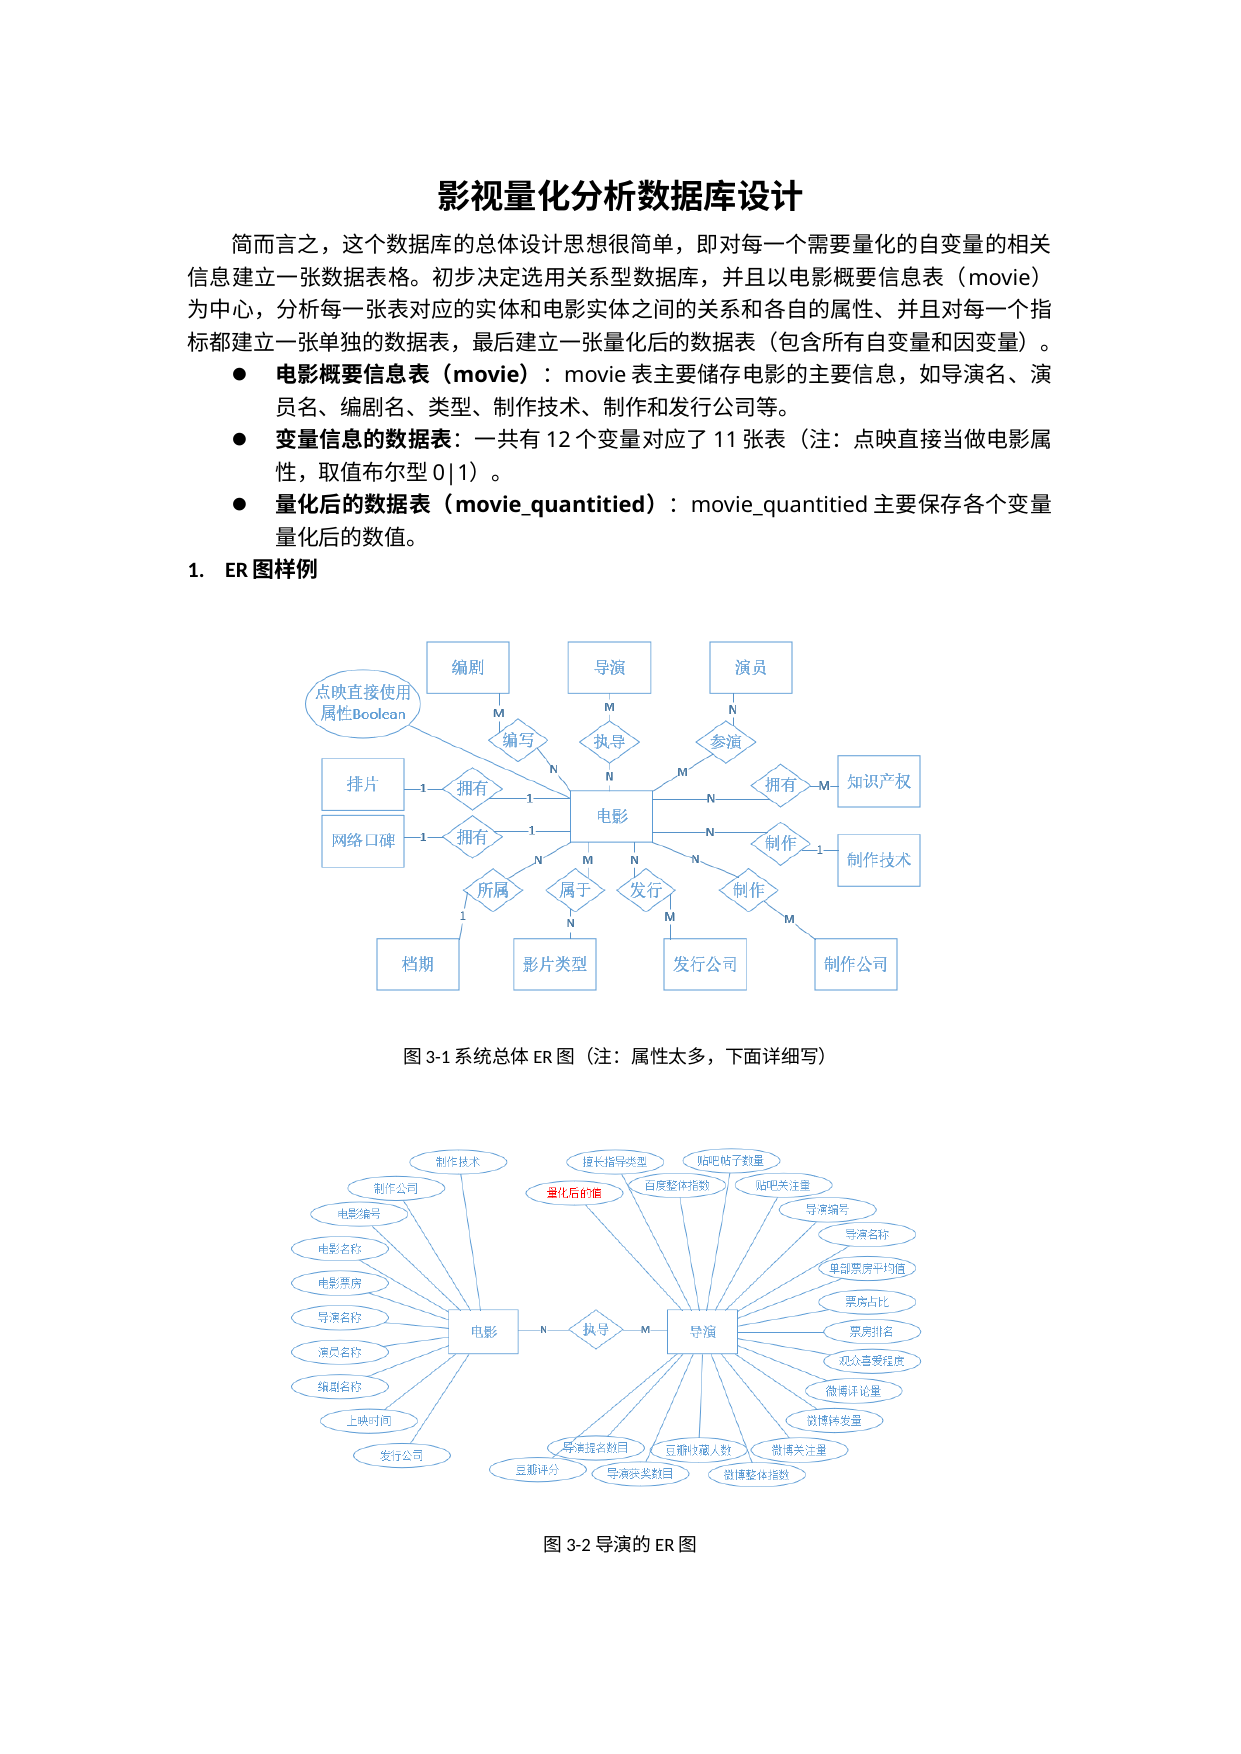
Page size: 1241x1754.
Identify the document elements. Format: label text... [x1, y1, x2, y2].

text 图3-2 导演的ER图 [187, 1527, 1053, 1559]
text 简而言之，这个数据库的总体设计思想很简单，即对每一个需要量化的自变量的相关信息建立一张数据表格。初步决定选用关系型数据库，并且以电影概要信息表（movie）为中心，分析每一张表对应的实体和电影实体之间的关系和各自的属性、并且对每一个指标都建立一张单独的数据表，最后建立一张量化后的数据表（包含所有自变量和因变量）。 [187, 227, 1053, 357]
picture [252, 617, 988, 1021]
list 电影概要信息表（movie）：movie表主要储存电影的主要信息，如导演名、演员名、编剧名、类型、制作技术、制作和发行公司等。 [231, 357, 1053, 422]
text 影视量化分析数据库设计 [187, 162, 1053, 227]
list 变量信息的数据表：一共有12个变量对应了11张表（注：点映直接当做电影属性，取值布尔型0|1）。 [231, 422, 1053, 487]
text 图3-1 系统总体ER图（注：属性太多，下面详细写） [187, 1039, 1053, 1072]
list 量化后的数据表（movie_quantitied）：movie_quantitied主要保存各个变量量化后的数值。 [231, 487, 1053, 552]
list ER图样例 [187, 552, 1053, 584]
picture [269, 1104, 971, 1504]
